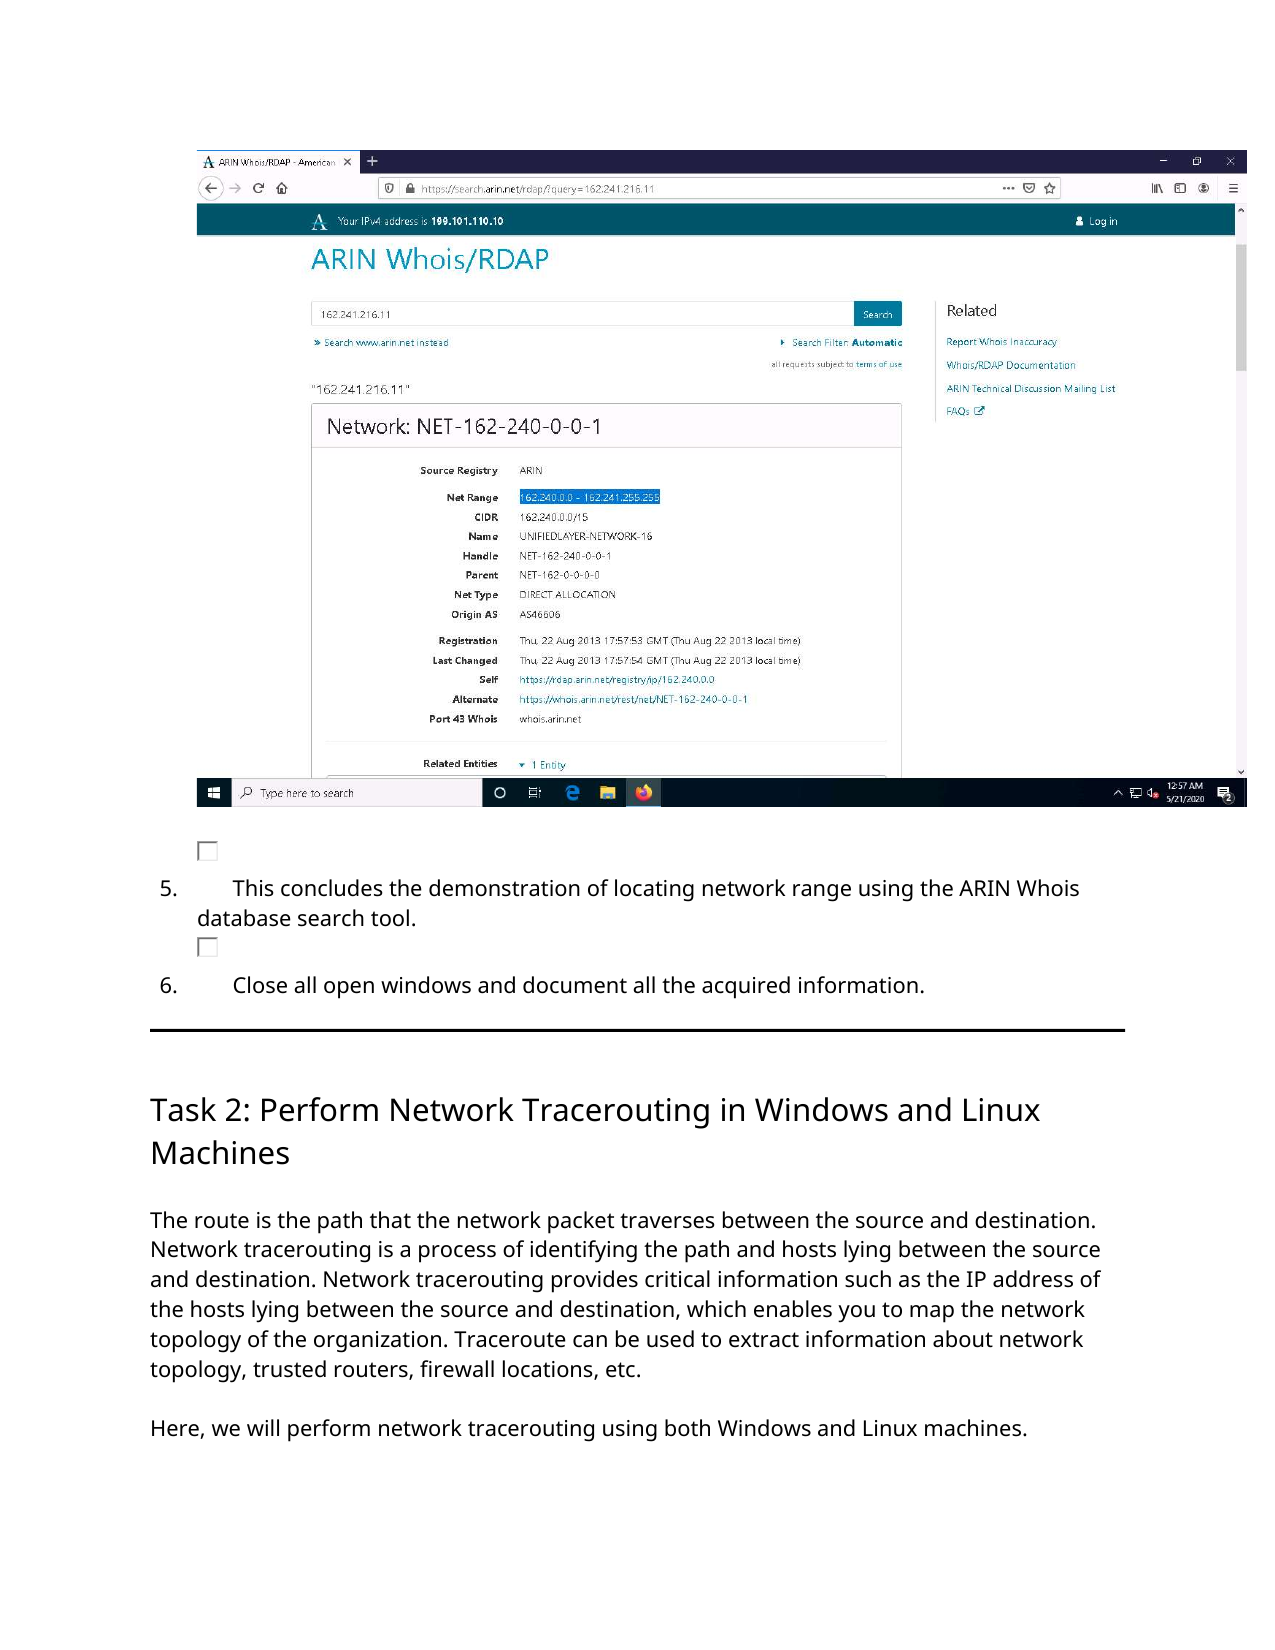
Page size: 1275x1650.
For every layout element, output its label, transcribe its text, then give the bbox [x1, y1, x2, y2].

picture [1075, 215, 1084, 226]
picture [1096, 220, 1108, 227]
text Here, we will perform network tracerouting using both Windows and Linux machines. [150, 1412, 1125, 1442]
picture [391, 220, 408, 225]
picture [479, 217, 487, 225]
list Close all open windows and document all the acquired information. [159, 933, 1125, 1000]
picture [316, 214, 327, 230]
picture [196, 150, 1247, 807]
text Task 2: Perform Network Tracerouting in Windows and Linux Machines [150, 1088, 1125, 1173]
text The route is the path that the network packet traverses between the source and destination. Network tracerouting is a process of identifying the path and hosts lying between the source and destination. Network tracerouting provides critical information such as the IP address of the hosts lying between the source and destination, which enables you to map the network topology of the organization. Traceroute can be used to extract information about network topology, trusted routers, firewall locations, etc. [150, 1204, 1125, 1383]
picture [365, 219, 379, 226]
picture [451, 217, 462, 225]
picture [433, 217, 450, 226]
picture [494, 217, 507, 225]
list This concludes the demonstration of locating network range using the ARIN Whois database search tool. [159, 836, 1125, 933]
